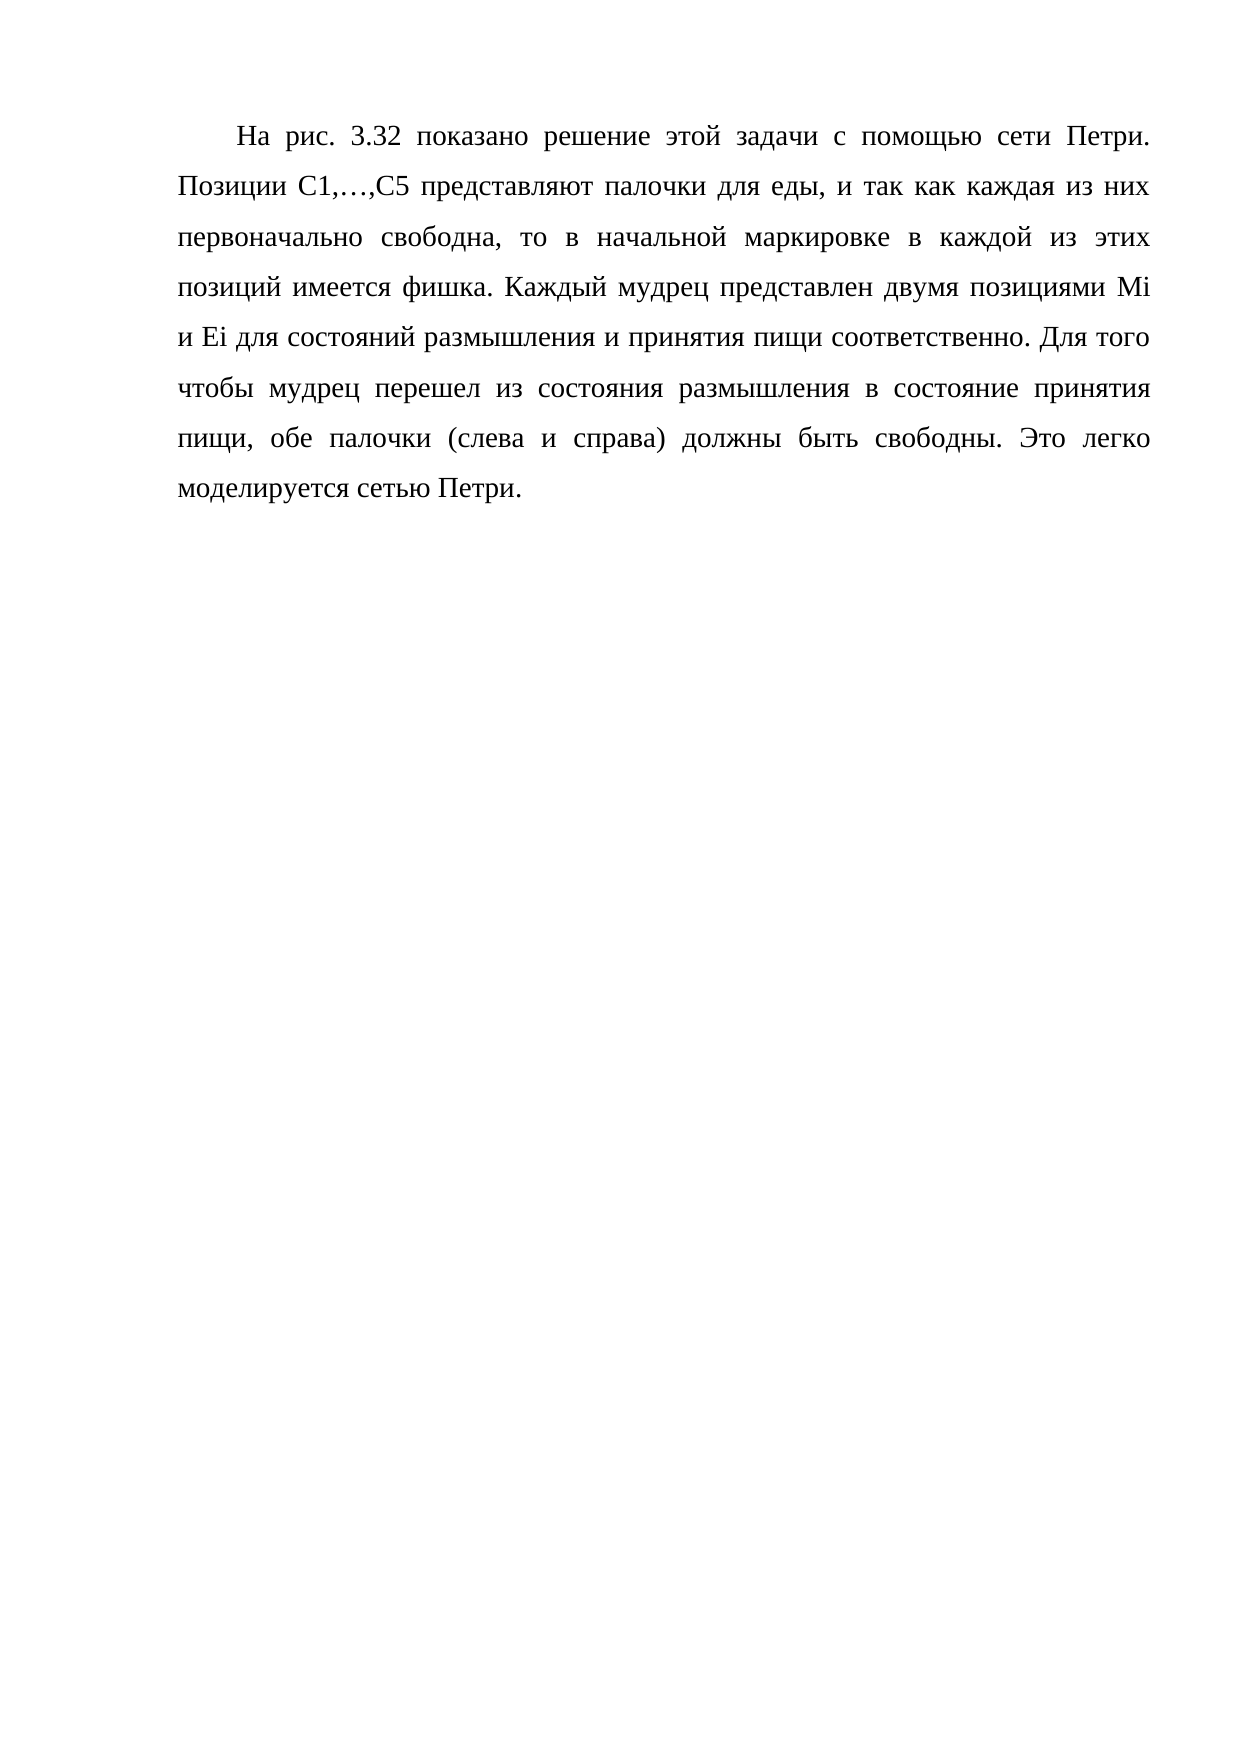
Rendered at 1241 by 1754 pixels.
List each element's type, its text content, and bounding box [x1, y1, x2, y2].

text На рис. 3.32 показано решение этой задачи с помощью сети Петри. Позиции С1,…,C5 представляют палочки для еды, и так как каждая из них первоначально свободна, то в начальной маркировке в каждой из этих позиций имеется фишка. Каждый мудрец представлен двумя позициями Mi и Ei для состояний размышления и принятия пищи соответственно. Для того чтобы мудрец перешел из состояния размышления в состояние принятия пищи, обе палочки (слева и справа) должны быть свободны. Это легко моделируется сетью Петри. [177, 118, 1152, 504]
